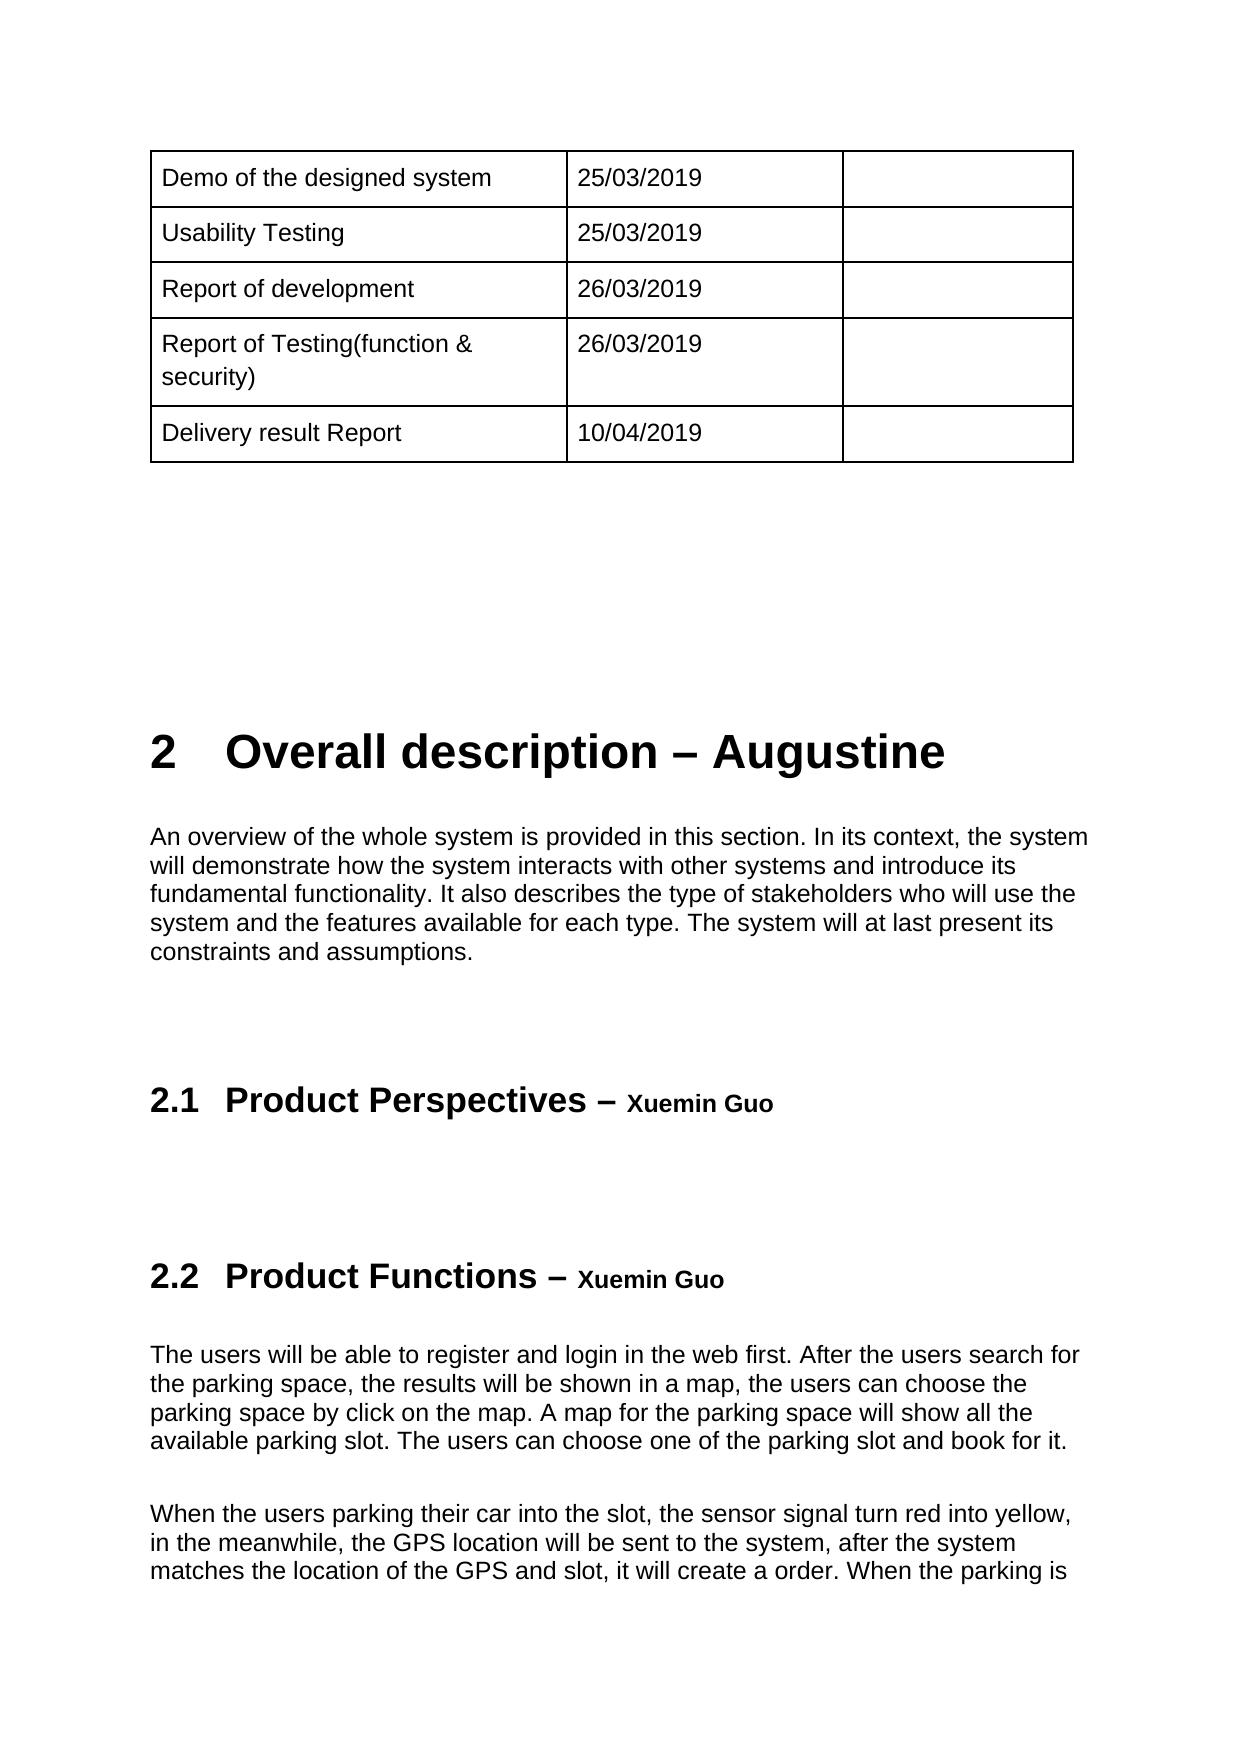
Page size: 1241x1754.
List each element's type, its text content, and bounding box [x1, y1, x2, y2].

table_cell [844, 319, 1072, 405]
table_cell 26/03/2019 [568, 263, 842, 317]
table_cell Usability Testing [152, 208, 566, 261]
table_cell Delivery result Report [152, 407, 566, 461]
table_cell [844, 263, 1072, 317]
table_cell 10/04/2019 [568, 407, 842, 461]
table_cell Report of Testing(function & security) [152, 319, 566, 405]
table_cell [844, 208, 1072, 261]
table_cell [844, 407, 1072, 461]
subtitle 2.1 Product Perspectives – Xuemin Guo [150, 1079, 1090, 1120]
subtitle 2.2 Product Functions – Xuemin Guo [150, 1256, 1090, 1296]
table_cell Report of development [152, 263, 566, 317]
table_cell 25/03/2019 [568, 208, 842, 261]
text The users will be able to register and login in the web first. After the users search for the parking space, the results will be shown in a map, the users can choose the parking space by click on the map. A map for the parking space will show all the available parking slot. The users can choose one of the parking slot and book for it. [150, 1340, 1090, 1455]
table_cell 25/03/2019 [568, 152, 842, 206]
subtitle 2 Overall description – Augustine [150, 723, 1090, 778]
table_cell Demo of the designed system [152, 152, 566, 206]
table_cell [844, 152, 1072, 206]
text An overview of the whole system is provided in this section. In its context, the system will demonstrate how the system interacts with other systems and introduce its fundamental functionality. It also describes the type of stakeholders who will use the system and the features available for each type. The system will at last present its constraints and assumptions. [150, 822, 1090, 966]
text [150, 1499, 1090, 1585]
table_cell 26/03/2019 [568, 319, 842, 405]
